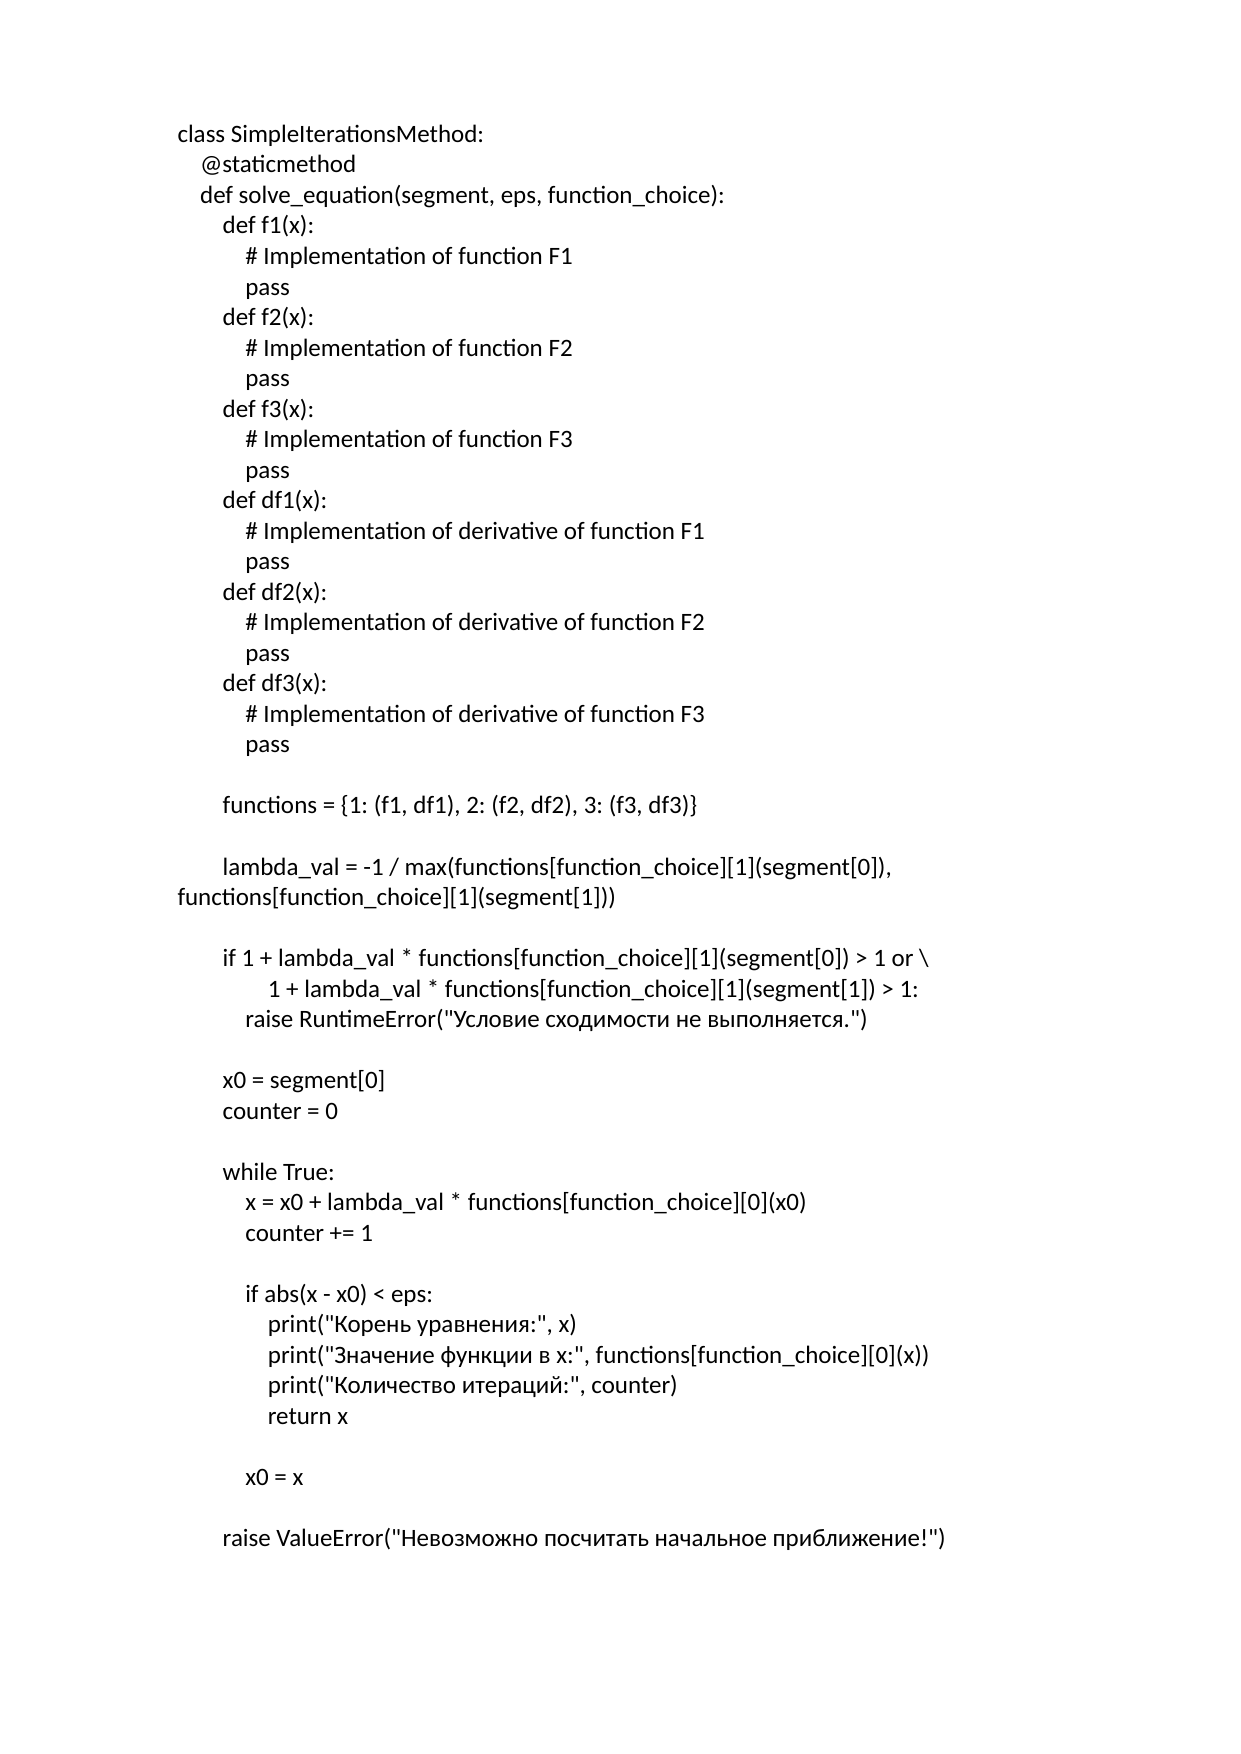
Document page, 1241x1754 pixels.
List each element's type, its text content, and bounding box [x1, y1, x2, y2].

text lambda_val = -1 / max(functions[function_choice][1](segment[0]), functions[function_choice][1](segment[1])) [177, 851, 1152, 912]
text return x [177, 1400, 1152, 1431]
text raise RuntimeError("Условие сходимости не выполняется.") [177, 1003, 1152, 1034]
text x = x0 + lambda_val * functions[function_choice][0](x0) [177, 1186, 1152, 1217]
text print("Значение функции в х:", functions[function_choice][0](x)) [177, 1339, 1152, 1369]
text # Implementation of derivative of function F2 [177, 606, 1152, 637]
text @staticmethod [177, 149, 1152, 179]
text # Implementation of function F2 [177, 332, 1152, 362]
text def f3(x): [177, 393, 1152, 423]
text pass [177, 637, 1152, 667]
text functions = {1: (f1, df1), 2: (f2, df2), 3: (f3, df3)} [177, 789, 1152, 820]
text pass [177, 545, 1152, 576]
text raise ValueError("Невозможно посчитать начальное приближение!") [177, 1522, 1152, 1553]
text 1 + lambda_val * functions[function_choice][1](segment[1]) > 1: [177, 973, 1152, 1003]
text x0 = x [177, 1461, 1152, 1492]
text if abs(x - x0) < eps: [177, 1278, 1152, 1308]
text def solve_equation(segment, eps, function_choice): [177, 179, 1152, 210]
text def f2(x): [177, 301, 1152, 332]
text pass [177, 728, 1152, 759]
text # Implementation of derivative of function F1 [177, 515, 1152, 545]
text def df2(x): [177, 576, 1152, 606]
text def df1(x): [177, 484, 1152, 515]
text if 1 + lambda_val * functions[function_choice][1](segment[0]) > 1 or \ [177, 942, 1152, 973]
text counter += 1 [177, 1217, 1152, 1247]
text x0 = segment[0] [177, 1064, 1152, 1095]
text # Implementation of function F1 [177, 240, 1152, 271]
text print("Корень уравнения:", x) [177, 1308, 1152, 1339]
text while True: [177, 1156, 1152, 1186]
text pass [177, 271, 1152, 301]
text counter = 0 [177, 1095, 1152, 1125]
text def df3(x): [177, 667, 1152, 698]
text pass [177, 362, 1152, 393]
text class SimpleIterationsMethod: [177, 118, 1152, 149]
text # Implementation of function F3 [177, 423, 1152, 454]
text print("Количество итераций:", counter) [177, 1369, 1152, 1400]
text pass [177, 454, 1152, 484]
text # Implementation of derivative of function F3 [177, 698, 1152, 728]
text def f1(x): [177, 210, 1152, 240]
